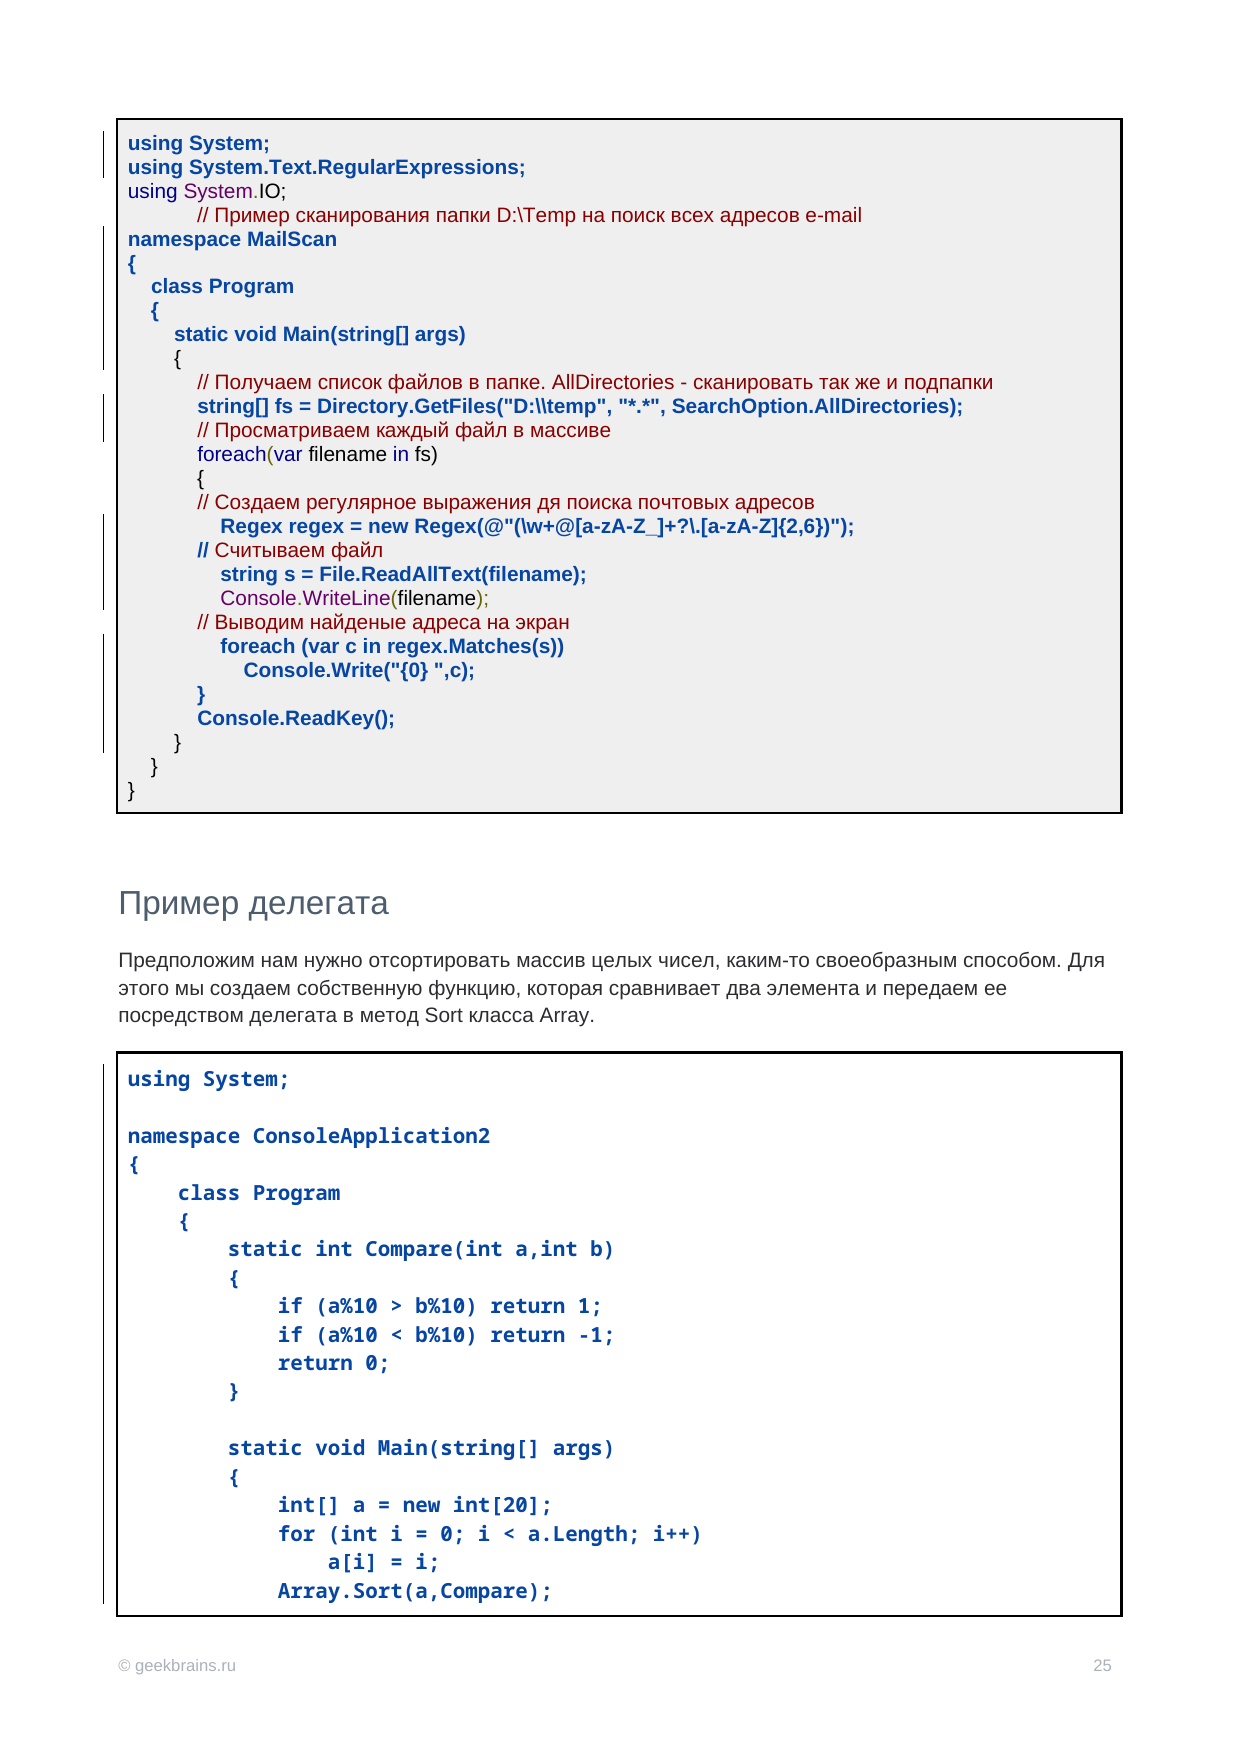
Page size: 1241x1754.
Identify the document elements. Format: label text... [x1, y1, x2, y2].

subtitle Пример делегата [118, 883, 1122, 921]
table_header using System; using System.Text.RegularExpressions; using System.IO; // Пример сканирования папки D:\Temp на поиск всех адресов e-mail namespace MailScan { class Program { static void Main(string[] args) { // Получаем список файлов в папке. AllDirectories - сканировать так же и подпапки string[] fs = Directory.GetFiles("D:\\temp", "*.*", SearchOption.AllDirectories); // Просматриваем каждый файл в массиве foreach(var filename in fs) { // Создаем регулярное выражения дя поиска почтовых адресов Regex regex = new Regex(@"(\w+@[a-zA-Z_]+?\.[a-zA-Z]{2,6})"); // Считываем файл string s = File.ReadAllText(filename); Console.WriteLine(filename); // Выводим найденые адреса на экран foreach (var c in regex.Matches(s)) Console.Write("{0} ",c); } Console.ReadKey(); } } } [118, 120, 1120, 812]
text Предположим нам нужно отсортировать массив целых чисел, каким-то своеобразным способом. Для этого мы создаем собственную функцию, которая сравнивает два элемента и передаем ее посредством делегата в метод Sort класса Array. [118, 948, 1122, 1027]
